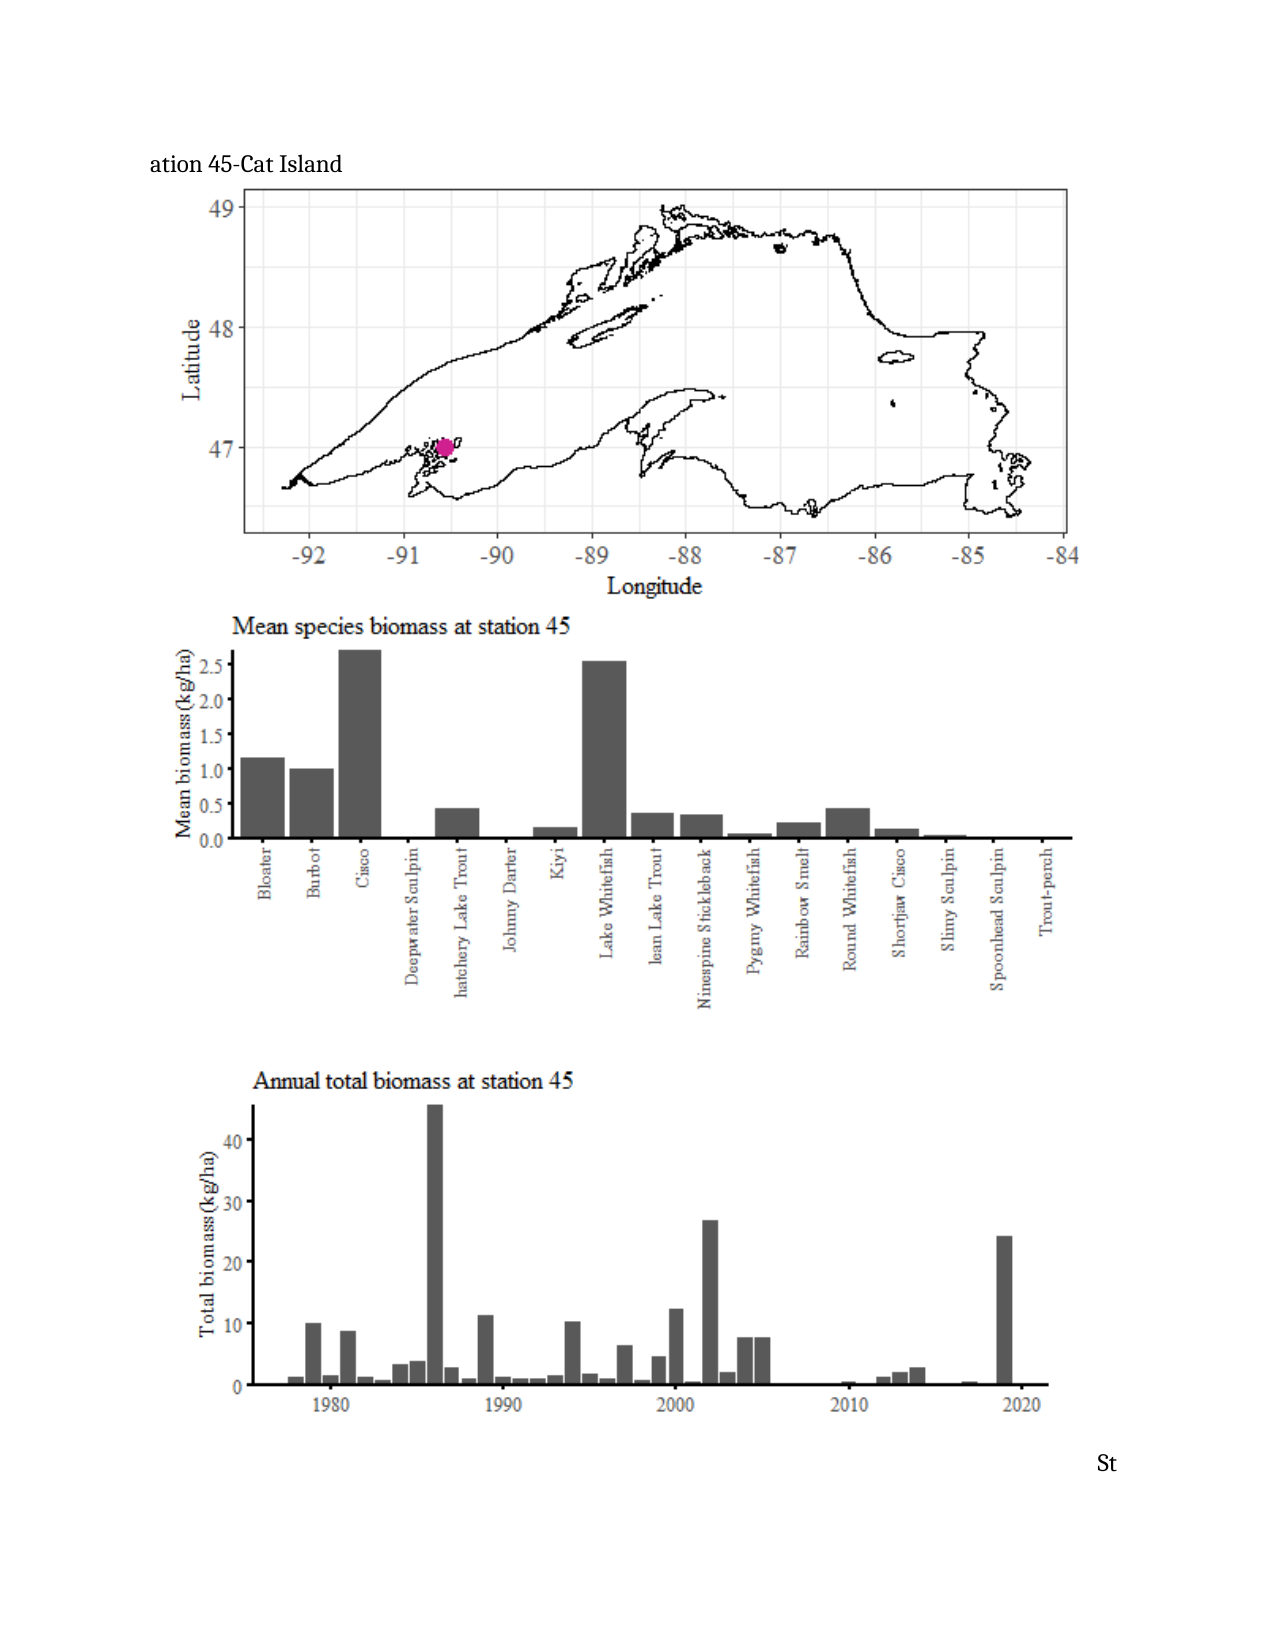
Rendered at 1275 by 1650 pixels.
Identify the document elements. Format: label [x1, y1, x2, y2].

picture [168, 178, 1079, 1472]
